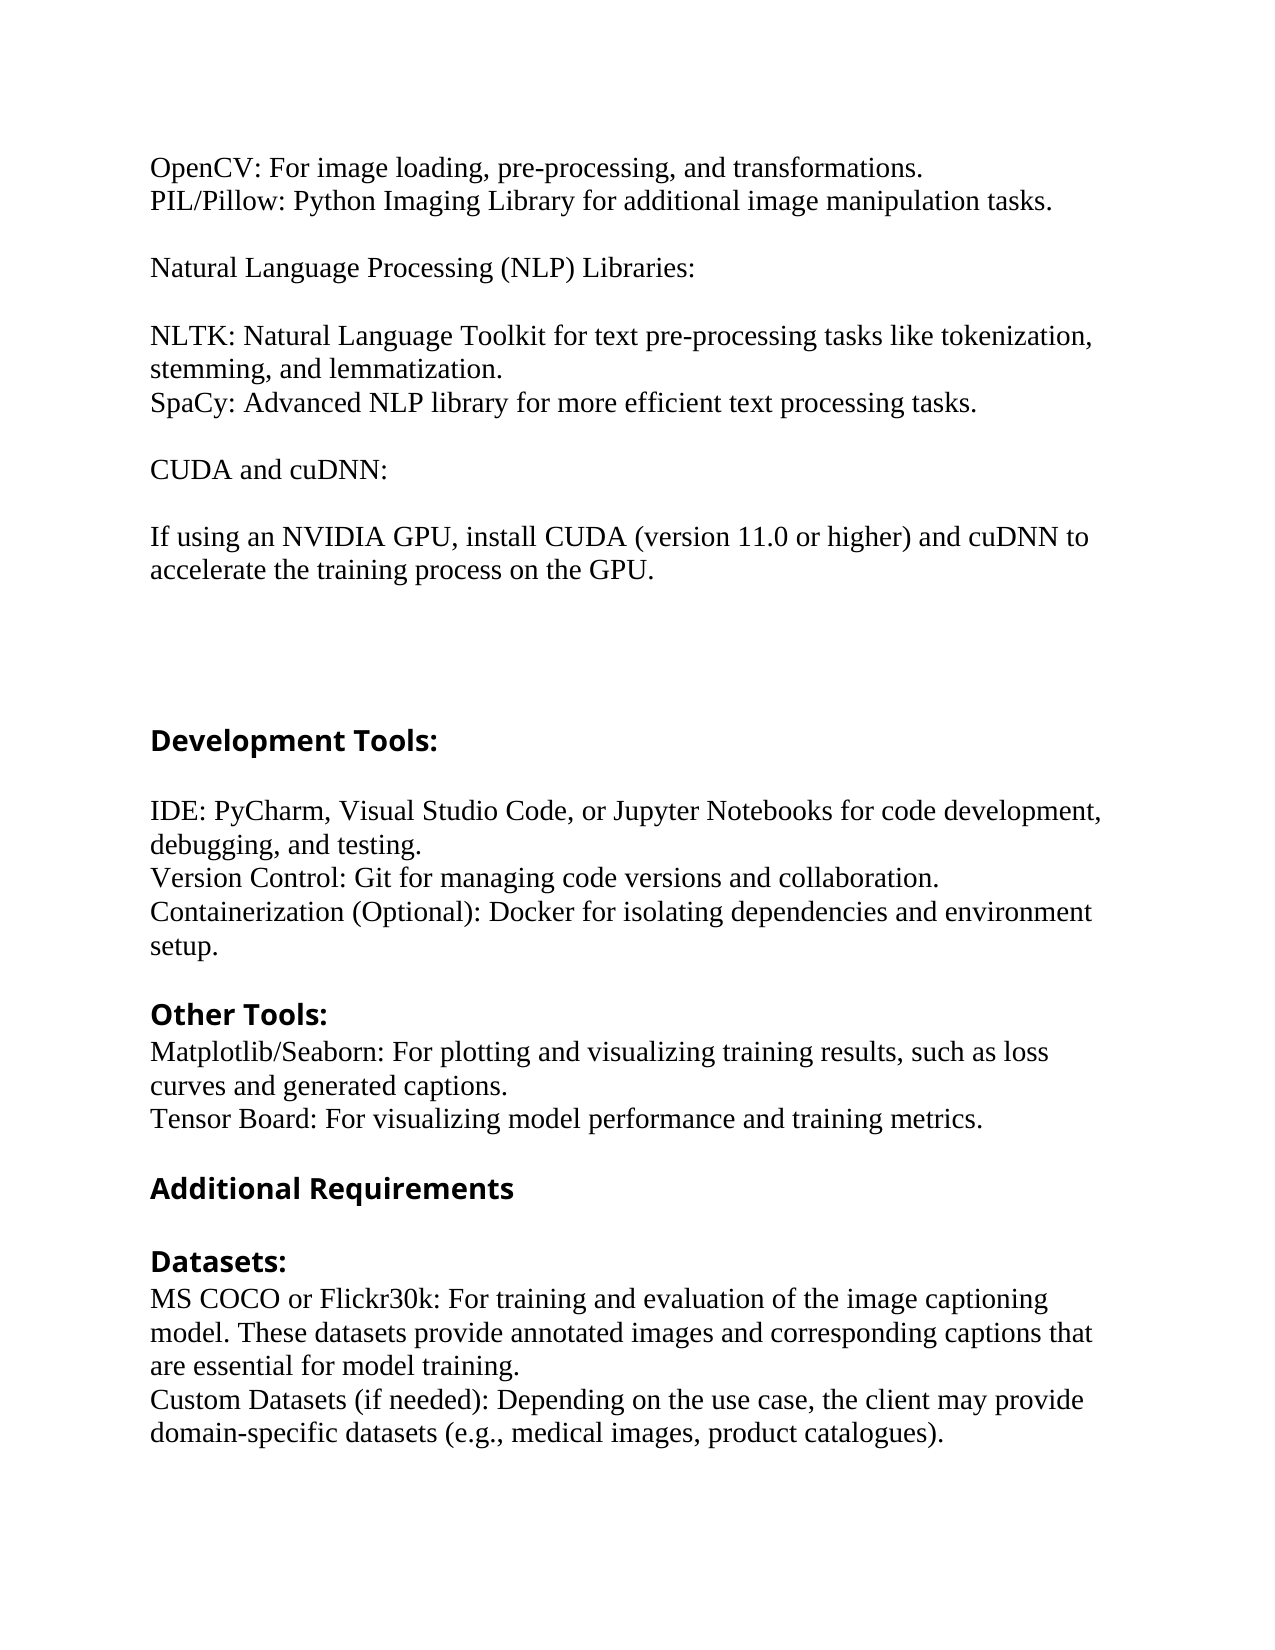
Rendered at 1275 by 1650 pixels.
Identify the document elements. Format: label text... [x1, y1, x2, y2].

text Datasets: [150, 1242, 1125, 1281]
text Custom Datasets (if needed): Depending on the use case, the client may provide domain-specific datasets (e.g., medical images, product catalogues). [150, 1382, 1125, 1449]
text Tensor Board: For visualizing model performance and training metrics. [150, 1101, 1125, 1135]
text PIL/Pillow: Python Imaging Library for additional image manipulation tasks. [150, 183, 1125, 217]
text Containerization (Optional): Docker for isolating dependencies and environment setup. [150, 894, 1125, 961]
text Development Tools: [150, 720, 1125, 760]
text MS COCO or Flickr30k: For training and evaluation of the image captioning model. These datasets provide annotated images and corresponding captions that are essential for model training. [150, 1281, 1125, 1382]
text SpaCy: Advanced NLP library for more efficient text processing tasks. [150, 385, 1125, 418]
text Additional Requirements [150, 1168, 1125, 1208]
text Version Control: Git for managing code versions and collaboration. [150, 861, 1125, 894]
text OpenCV: For image loading, pre-processing, and transformations. [150, 150, 1125, 183]
text Natural Language Processing (NLP) Libraries: [150, 251, 1125, 284]
text Matplotlib/Seaborn: For plotting and visualizing training results, such as loss curves and generated captions. [150, 1034, 1125, 1101]
text If using an NVIDIA GPU, install CUDA (version 11.0 or higher) and cuDNN to accelerate the training process on the GPU. [150, 519, 1125, 586]
text CUDA and cuDNN: [150, 452, 1125, 485]
text IDE: PyCharm, Visual Studio Code, or Jupyter Notebooks for code development, debugging, and testing. [150, 793, 1125, 861]
text Other Tools: [150, 995, 1125, 1034]
text NLTK: Natural Language Toolkit for text pre-processing tasks like tokenization, stemming, and lemmatization. [150, 318, 1125, 385]
